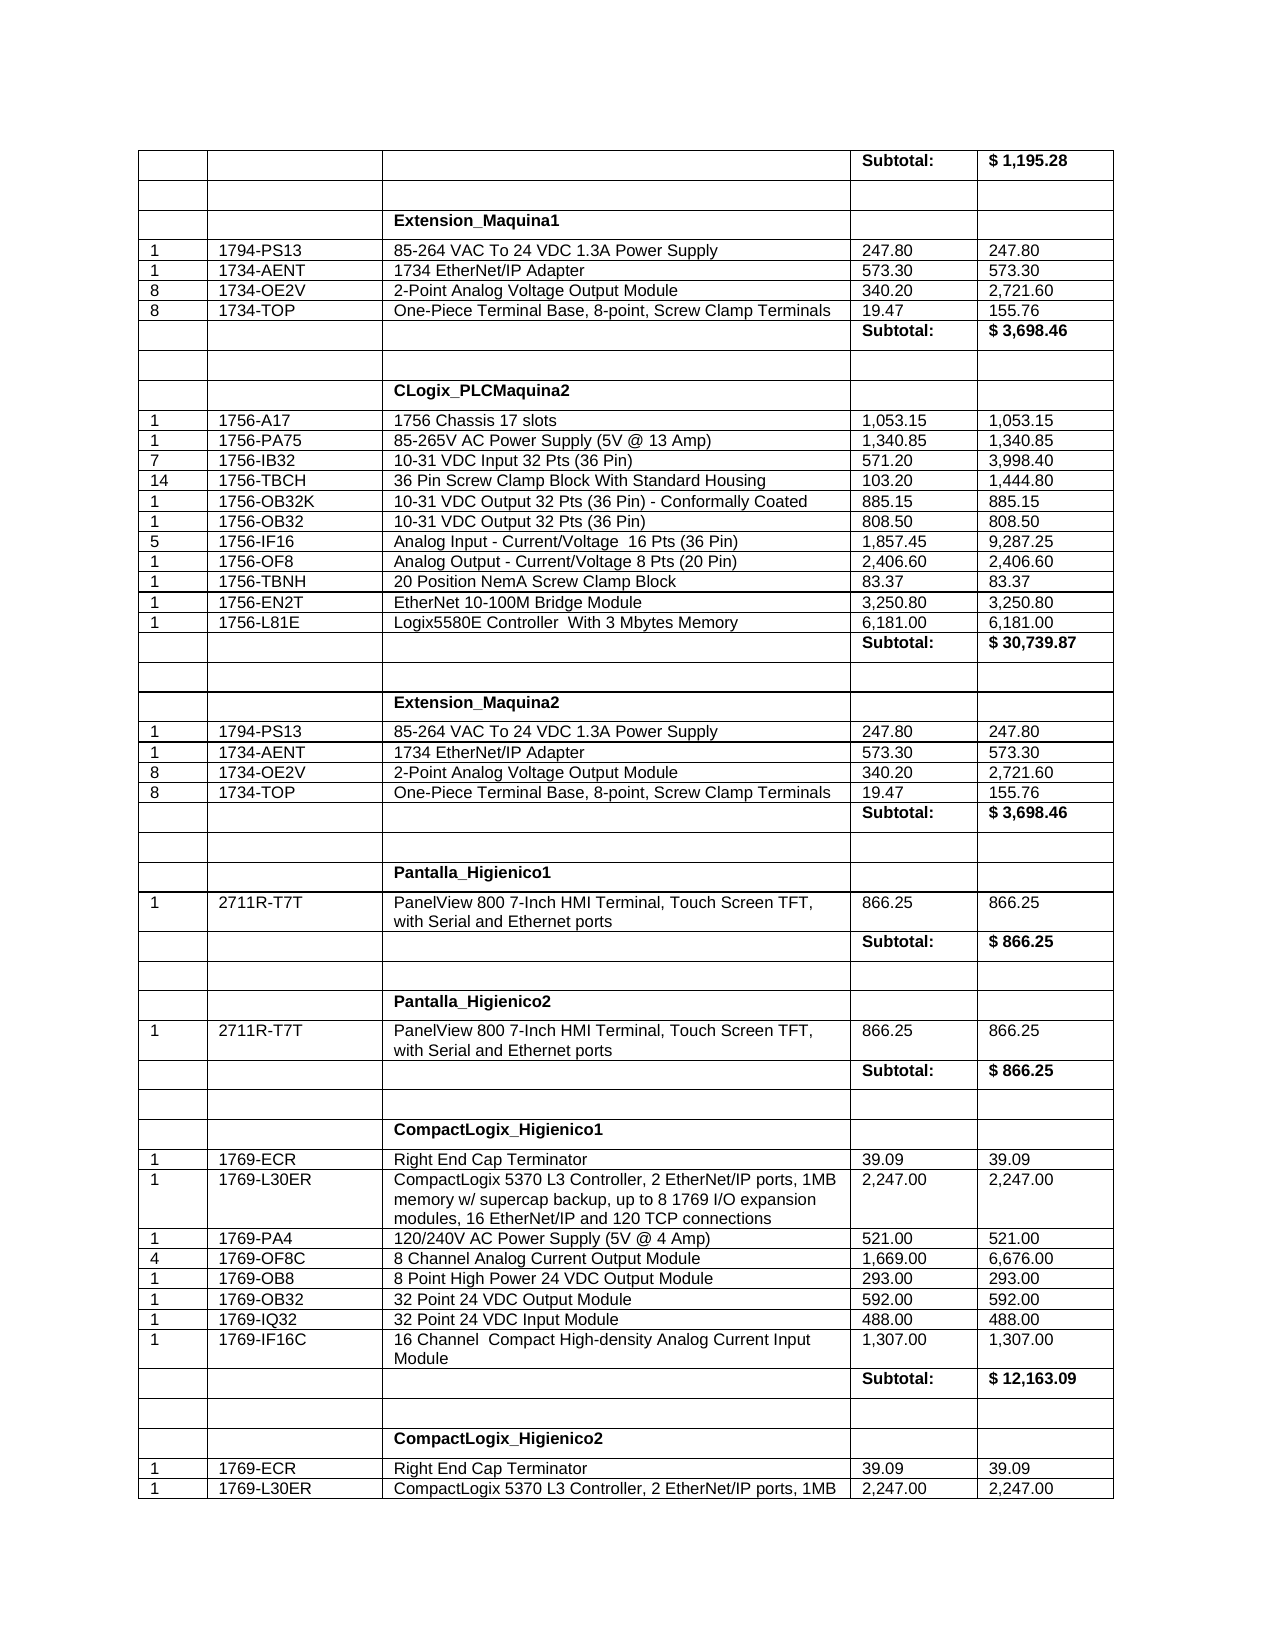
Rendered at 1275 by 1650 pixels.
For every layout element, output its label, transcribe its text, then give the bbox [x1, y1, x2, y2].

table_cell 1 [139, 261, 207, 280]
table_cell [978, 962, 1113, 990]
table_cell [383, 181, 850, 209]
table_cell 1 [139, 1269, 207, 1288]
table_cell 1 [139, 1170, 207, 1228]
table_cell [139, 633, 207, 662]
table_cell [208, 863, 382, 891]
table_cell 592.00 [851, 1289, 977, 1308]
table_cell [208, 1369, 382, 1398]
table_cell [208, 181, 382, 209]
table_cell Subtotal: [851, 1061, 977, 1089]
table_cell $ 1,195.28 [978, 151, 1113, 180]
table_cell [208, 833, 382, 862]
table_cell 36 Pin Screw Clamp Block With Standard Housing [383, 471, 850, 490]
table_cell 1794-PS13 [208, 722, 382, 741]
table_cell [978, 1120, 1113, 1149]
table_cell 1 [139, 593, 207, 612]
table_cell [978, 833, 1113, 862]
table_cell 83.37 [978, 572, 1113, 591]
table_cell 1734 EtherNet/IP Adapter [383, 261, 850, 280]
table_cell 7 [139, 451, 207, 470]
table_cell 573.30 [851, 261, 977, 280]
table_cell 1 [139, 1289, 207, 1308]
table_cell [383, 663, 850, 691]
table_cell 4 [139, 1249, 207, 1268]
table_cell 1756-OB32 [208, 512, 382, 531]
table_cell 1,444.80 [978, 471, 1113, 490]
table_cell 6,181.00 [978, 613, 1113, 632]
table_cell 1 [139, 1479, 207, 1498]
table_cell 85-264 VAC To 24 VDC 1.3A Power Supply [383, 240, 850, 259]
table_cell [851, 1399, 977, 1428]
table_cell Extension_Maquina1 [383, 211, 850, 239]
table_cell EtherNet 10-100M Bridge Module [383, 593, 850, 612]
table_cell 885.15 [851, 491, 977, 511]
table_cell 1 [139, 411, 207, 430]
table_cell 1756-PA75 [208, 431, 382, 450]
table_cell [978, 181, 1113, 209]
table_cell [139, 991, 207, 1020]
table_cell 1769-L30ER [208, 1479, 382, 1498]
table_cell PanelView 800 7-Inch HMI Terminal, Touch Screen TFT, with Serial and Ethernet ports [383, 1021, 850, 1059]
table_cell [851, 351, 977, 380]
table_cell 5 [139, 532, 207, 551]
table_cell Extension_Maquina2 [383, 693, 850, 721]
table_cell 3,250.80 [851, 593, 977, 612]
table_cell [383, 932, 850, 961]
table_cell Logix5580E Controller With 3 Mbytes Memory [383, 613, 850, 632]
table_cell 488.00 [978, 1310, 1113, 1329]
table_cell 808.50 [851, 512, 977, 531]
table_cell 1756-TBCH [208, 471, 382, 490]
table_cell [208, 693, 382, 721]
table_cell Subtotal: [851, 932, 977, 961]
table_cell [383, 633, 850, 662]
table_cell [139, 181, 207, 209]
table_cell 10-31 VDC Output 32 Pts (36 Pin) - Conformally Coated [383, 491, 850, 511]
table_cell 2,247.00 [851, 1479, 977, 1498]
table_cell [208, 151, 382, 180]
table_cell 10-31 VDC Output 32 Pts (36 Pin) [383, 512, 850, 531]
table_cell 1 [139, 1310, 207, 1329]
table_cell [851, 1429, 977, 1457]
table_cell [139, 381, 207, 409]
table_cell 1 [139, 552, 207, 571]
table_cell Right End Cap Terminator [383, 1459, 850, 1478]
table_cell 2,406.60 [978, 552, 1113, 571]
table_cell [208, 351, 382, 380]
table_cell Pantalla_Higienico1 [383, 863, 850, 891]
table_cell [208, 1399, 382, 1428]
table_cell [851, 211, 977, 239]
table_cell [139, 833, 207, 862]
table_cell Pantalla_Higienico2 [383, 991, 850, 1020]
table_cell 1 [139, 743, 207, 762]
table_cell [208, 381, 382, 409]
table_cell 1769-PA4 [208, 1229, 382, 1248]
table_cell 2,247.00 [978, 1479, 1113, 1498]
table_cell 573.30 [978, 261, 1113, 280]
table_cell 1734-AENT [208, 261, 382, 280]
table_cell 1,340.85 [851, 431, 977, 450]
table_cell [851, 1090, 977, 1119]
table_cell [208, 321, 382, 350]
table_cell [383, 151, 850, 180]
table_cell [139, 962, 207, 990]
table_cell [139, 151, 207, 180]
table_cell 8 [139, 301, 207, 320]
table_cell 2-Point Analog Voltage Output Module [383, 763, 850, 782]
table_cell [383, 1479, 850, 1498]
table_cell 592.00 [978, 1289, 1113, 1308]
table_cell Analog Output - Current/Voltage 8 Pts (20 Pin) [383, 552, 850, 571]
table_cell 1734-OE2V [208, 281, 382, 300]
table_cell [139, 1120, 207, 1149]
table_cell 1 [139, 893, 207, 931]
table_cell 1,053.15 [851, 411, 977, 430]
table_cell Subtotal: [851, 633, 977, 662]
table_cell 1756-IB32 [208, 451, 382, 470]
table_cell 1 [139, 572, 207, 591]
table_cell [208, 211, 382, 239]
table_cell [978, 211, 1113, 239]
table_cell [208, 803, 382, 832]
table_cell 1756 Chassis 17 slots [383, 411, 850, 430]
table_cell 866.25 [978, 1021, 1113, 1059]
table_cell One-Piece Terminal Base, 8-point, Screw Clamp Terminals [383, 783, 850, 802]
table_cell [208, 962, 382, 990]
table_cell Subtotal: [851, 151, 977, 180]
table_cell 1 [139, 1330, 207, 1368]
table_cell 247.80 [851, 240, 977, 259]
table_cell 2-Point Analog Voltage Output Module [383, 281, 850, 300]
table_cell [383, 803, 850, 832]
table_cell 1 [139, 491, 207, 511]
table_cell 1734 EtherNet/IP Adapter [383, 743, 850, 762]
table_cell 2,721.60 [978, 281, 1113, 300]
table_cell [139, 932, 207, 961]
table_cell 1756-EN2T [208, 593, 382, 612]
table_cell 521.00 [978, 1229, 1113, 1248]
table_cell 293.00 [851, 1269, 977, 1288]
table_cell CompactLogix_Higienico1 [383, 1120, 850, 1149]
table_cell [851, 991, 977, 1020]
table_cell [139, 211, 207, 239]
table_cell 866.25 [851, 1021, 977, 1059]
table_cell $ 866.25 [978, 1061, 1113, 1089]
table_cell [208, 991, 382, 1020]
table_cell 2,247.00 [978, 1170, 1113, 1228]
table_cell 2,721.60 [978, 763, 1113, 782]
table_cell 85-265V AC Power Supply (5V @ 13 Amp) [383, 431, 850, 450]
table_cell 3,250.80 [978, 593, 1113, 612]
table_cell 293.00 [978, 1269, 1113, 1288]
table_cell [208, 663, 382, 691]
table_cell 1 [139, 240, 207, 259]
table_cell 1,307.00 [978, 1330, 1113, 1368]
table_cell [208, 1090, 382, 1119]
table_cell [383, 1061, 850, 1089]
table_cell [139, 321, 207, 350]
table_cell 1 [139, 512, 207, 531]
table_cell 1 [139, 1459, 207, 1478]
table_cell [383, 1399, 850, 1428]
table_cell 1769-IF16C [208, 1330, 382, 1368]
table_cell [851, 863, 977, 891]
table_cell [139, 663, 207, 691]
table_cell [208, 1120, 382, 1149]
table_cell [851, 1120, 977, 1149]
table_cell 1,307.00 [851, 1330, 977, 1368]
table_cell 1 [139, 431, 207, 450]
table_cell [851, 693, 977, 721]
table_cell 247.80 [978, 240, 1113, 259]
table_cell 1756-IF16 [208, 532, 382, 551]
table_cell 14 [139, 471, 207, 490]
table_cell 1769-ECR [208, 1459, 382, 1478]
table_cell $ 866.25 [978, 932, 1113, 961]
table_cell [978, 693, 1113, 721]
table_cell PanelView 800 7-Inch HMI Terminal, Touch Screen TFT, with Serial and Ethernet ports [383, 893, 850, 931]
table_cell $ 3,698.46 [978, 321, 1113, 350]
table_cell 573.30 [851, 743, 977, 762]
table_cell Subtotal: [851, 1369, 977, 1398]
table_cell 1769-OB32 [208, 1289, 382, 1308]
table_cell 39.09 [851, 1150, 977, 1169]
table_cell One-Piece Terminal Base, 8-point, Screw Clamp Terminals [383, 301, 850, 320]
table_cell [978, 663, 1113, 691]
table_cell [978, 1090, 1113, 1119]
table_cell [851, 962, 977, 990]
table_cell 8 Point High Power 24 VDC Output Module [383, 1269, 850, 1288]
table_cell 1756-OF8 [208, 552, 382, 571]
table_cell [139, 803, 207, 832]
table_cell 8 [139, 783, 207, 802]
table_cell 247.80 [851, 722, 977, 741]
table_cell 19.47 [851, 301, 977, 320]
table_cell [978, 1429, 1113, 1457]
table_cell Analog Input - Current/Voltage 16 Pts (36 Pin) [383, 532, 850, 551]
table_cell [139, 1429, 207, 1457]
table_cell 1 [139, 1229, 207, 1248]
table_cell [139, 863, 207, 891]
table_cell 1,340.85 [978, 431, 1113, 450]
table_cell [851, 663, 977, 691]
table_cell [208, 932, 382, 961]
table_cell 8 [139, 281, 207, 300]
table_cell [139, 1061, 207, 1089]
table_cell CompactLogix_Higienico2 [383, 1429, 850, 1457]
table_cell 340.20 [851, 281, 977, 300]
table_cell [851, 381, 977, 409]
table_cell 32 Point 24 VDC Output Module [383, 1289, 850, 1308]
table_cell 2,247.00 [851, 1170, 977, 1228]
table_cell [383, 1090, 850, 1119]
table_cell 1769-L30ER [208, 1170, 382, 1228]
table_cell 16 Channel Compact High-density Analog Current Input Module [383, 1330, 850, 1368]
table_cell [139, 1369, 207, 1398]
table_cell [851, 833, 977, 862]
table_cell 1 [139, 1021, 207, 1059]
table_cell [978, 351, 1113, 380]
table_cell 2711R-T7T [208, 893, 382, 931]
table_cell [139, 1090, 207, 1119]
table_cell [383, 351, 850, 380]
table_cell [208, 1061, 382, 1089]
table_cell 8 [139, 763, 207, 782]
table_cell 83.37 [851, 572, 977, 591]
table_cell [208, 1429, 382, 1457]
table_cell 866.25 [851, 893, 977, 931]
table_cell 1756-A17 [208, 411, 382, 430]
table_cell [383, 833, 850, 862]
table_cell 1794-PS13 [208, 240, 382, 259]
table_cell [139, 693, 207, 721]
table_cell 1756-OB32K [208, 491, 382, 511]
table_cell $ 30,739.87 [978, 633, 1113, 662]
table_cell Subtotal: [851, 321, 977, 350]
table_cell $ 3,698.46 [978, 803, 1113, 832]
table_cell [978, 863, 1113, 891]
table_cell 6,181.00 [851, 613, 977, 632]
table_cell 808.50 [978, 512, 1113, 531]
table_cell [383, 962, 850, 990]
table_cell 6,676.00 [978, 1249, 1113, 1268]
table_cell Subtotal: [851, 803, 977, 832]
table_cell 1,857.45 [851, 532, 977, 551]
table_cell 10-31 VDC Input 32 Pts (36 Pin) [383, 451, 850, 470]
table_cell 1734-TOP [208, 783, 382, 802]
table_cell 247.80 [978, 722, 1113, 741]
table_cell [139, 351, 207, 380]
table_cell 1769-IQ32 [208, 1310, 382, 1329]
table_cell 1734-OE2V [208, 763, 382, 782]
table_cell 2,406.60 [851, 552, 977, 571]
table_cell 1 [139, 722, 207, 741]
table_cell [383, 1369, 850, 1398]
table_cell CLogix_PLCMaquina2 [383, 381, 850, 409]
table_cell [851, 181, 977, 209]
table_cell 340.20 [851, 763, 977, 782]
table_cell 866.25 [978, 893, 1113, 931]
table_cell 39.09 [978, 1459, 1113, 1478]
table_cell 573.30 [978, 743, 1113, 762]
table_cell 32 Point 24 VDC Input Module [383, 1310, 850, 1329]
table_cell 1,053.15 [978, 411, 1113, 430]
table_cell 1756-L81E [208, 613, 382, 632]
table_cell 1769-ECR [208, 1150, 382, 1169]
table_cell 1 [139, 613, 207, 632]
table_cell 1,669.00 [851, 1249, 977, 1268]
table_cell 1734-AENT [208, 743, 382, 762]
table_cell 885.15 [978, 491, 1113, 511]
table_cell 488.00 [851, 1310, 977, 1329]
table_cell 571.20 [851, 451, 977, 470]
table_cell 39.09 [851, 1459, 977, 1478]
table_cell [383, 321, 850, 350]
table_cell 103.20 [851, 471, 977, 490]
table_cell [208, 633, 382, 662]
table_cell [978, 381, 1113, 409]
table_cell 1756-TBNH [208, 572, 382, 591]
table_cell 19.47 [851, 783, 977, 802]
table_cell 1734-TOP [208, 301, 382, 320]
table_cell [978, 991, 1113, 1020]
table_cell 120/240V AC Power Supply (5V @ 4 Amp) [383, 1229, 850, 1248]
table_cell Right End Cap Terminator [383, 1150, 850, 1169]
table_cell 3,998.40 [978, 451, 1113, 470]
table_cell $ 12,163.09 [978, 1369, 1113, 1398]
table_cell 20 Position NemA Screw Clamp Block [383, 572, 850, 591]
table_cell 1769-OB8 [208, 1269, 382, 1288]
table_cell 2711R-T7T [208, 1021, 382, 1059]
table_cell [978, 1399, 1113, 1428]
table_cell 155.76 [978, 783, 1113, 802]
table_cell 85-264 VAC To 24 VDC 1.3A Power Supply [383, 722, 850, 741]
table_cell 8 Channel Analog Current Output Module [383, 1249, 850, 1268]
table_cell 1 [139, 1150, 207, 1169]
table_cell [139, 1399, 207, 1428]
table_cell 9,287.25 [978, 532, 1113, 551]
table_cell 521.00 [851, 1229, 977, 1248]
table_cell 39.09 [978, 1150, 1113, 1169]
table_cell 1769-OF8C [208, 1249, 382, 1268]
table_cell 155.76 [978, 301, 1113, 320]
